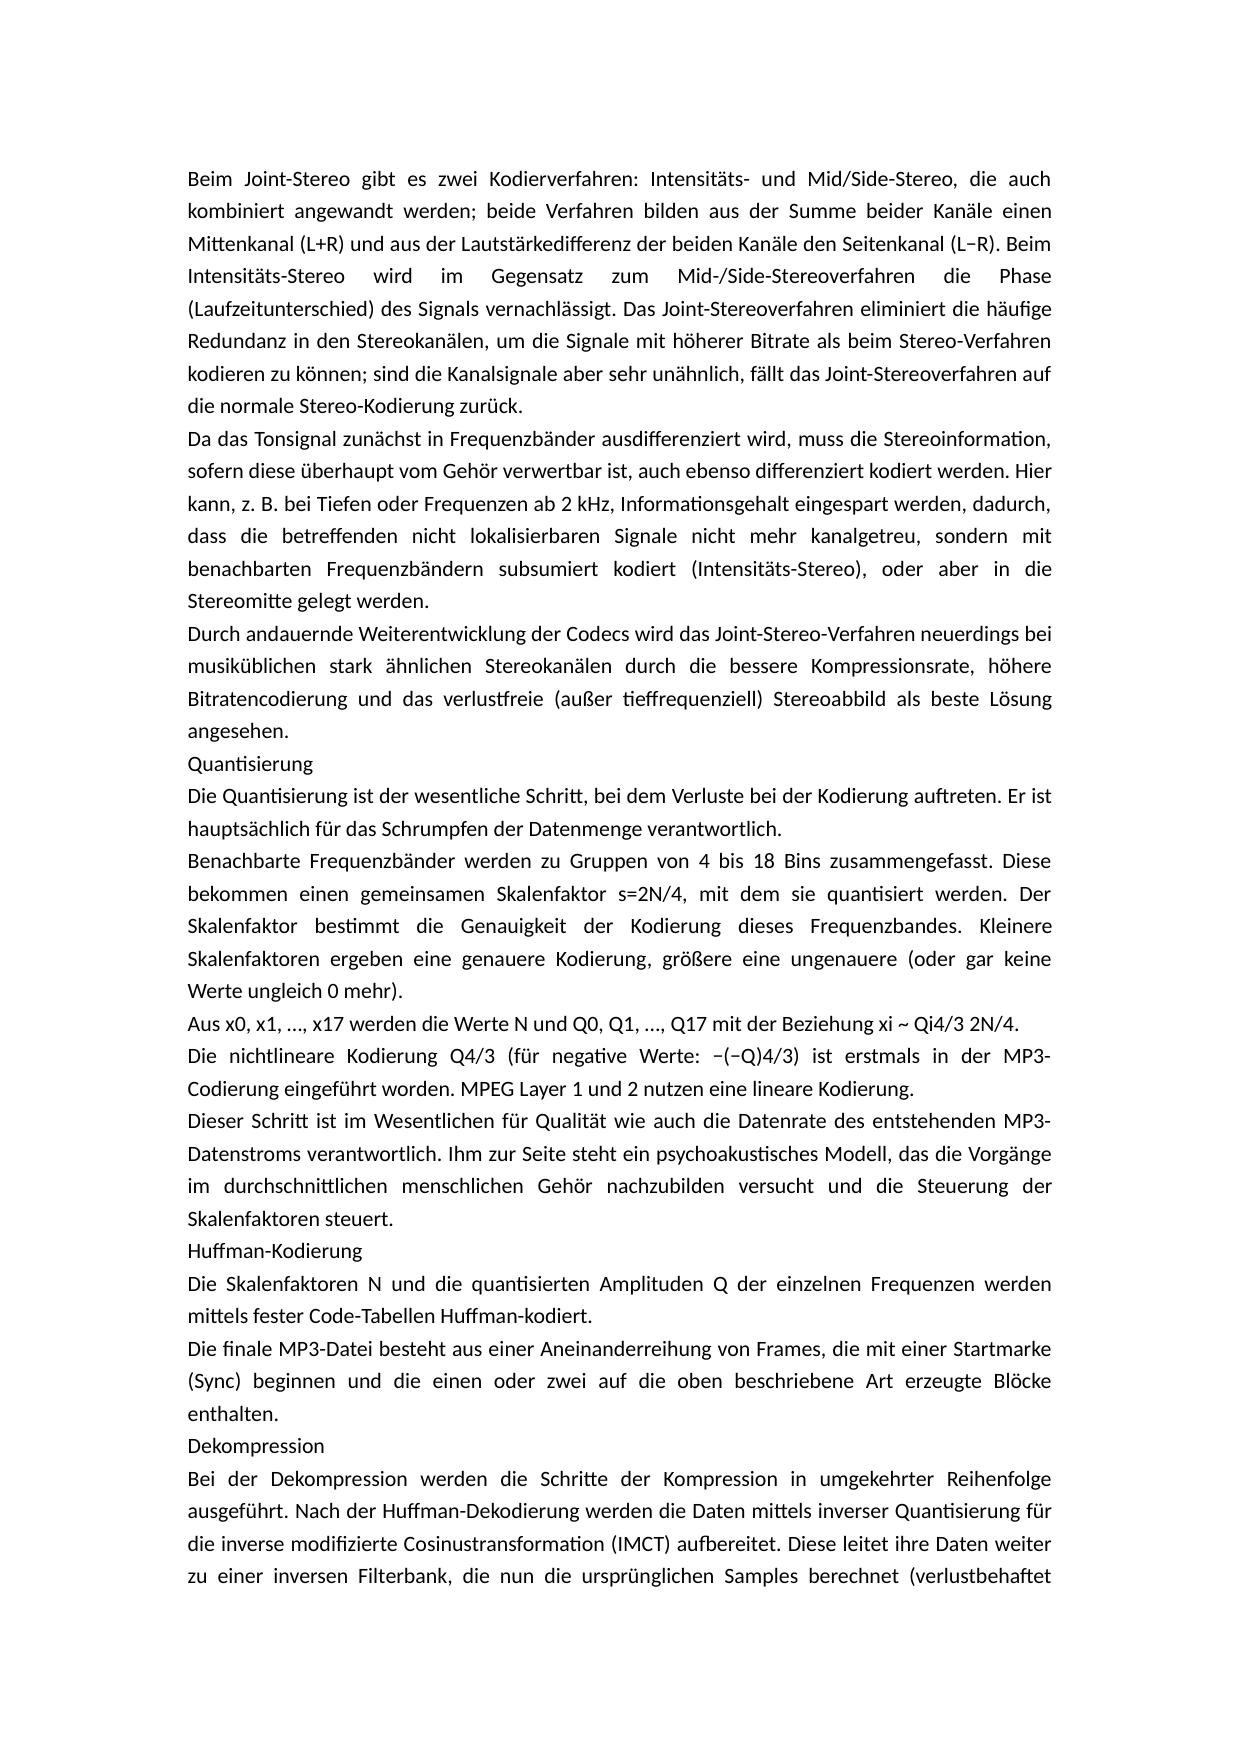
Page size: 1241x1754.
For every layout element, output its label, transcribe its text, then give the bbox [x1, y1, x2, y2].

text Benachbarte Frequenzbänder werden zu Gruppen von 4 bis 18 Bins zusammengefasst. Diese bekommen einen gemeinsamen Skalenfaktor s=2N/4, mit dem sie quantisiert werden. Der Skalenfaktor bestimmt die Genauigkeit der Kodierung dieses Frequenzbandes. Kleinere Skalenfaktoren ergeben eine genauere Kodierung, größere eine ungenauere (oder gar keine Werte ungleich 0 mehr). [187, 844, 1053, 1007]
text Die nichtlineare Kodierung Q4/3 (für negative Werte: −(−Q)4/3) ist erstmals in der MP3-Codierung eingeführt worden. MPEG Layer 1 und 2 nutzen eine lineare Kodierung. [187, 1039, 1053, 1104]
text Huffman-Kodierung [187, 1234, 1053, 1267]
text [187, 1462, 1053, 1592]
text Durch andauernde Weiterentwicklung der Codecs wird das Joint-Stereo-Verfahren neuerdings bei musiküblichen stark ähnlichen Stereokanälen durch die bessere Kompressionsrate, höhere Bitratencodierung und das verlustfreie (außer tieffrequenziell) Stereoabbild als beste Lösung angesehen. [187, 617, 1053, 747]
text Dieser Schritt ist im Wesentlichen für Qualität wie auch die Datenrate des entstehenden MP3-Datenstroms verantwortlich. Ihm zur Seite steht ein psychoakustisches Modell, das die Vorgänge im durchschnittlichen menschlichen Gehör nachzubilden versucht und die Steuerung der Skalenfaktoren steuert. [187, 1104, 1053, 1234]
text Quantisierung [187, 747, 1053, 779]
text Dekompression [187, 1429, 1053, 1462]
text Da das Tonsignal zunächst in Frequenzbänder ausdifferenziert wird, muss die Stereoinformation, sofern diese überhaupt vom Gehör verwertbar ist, auch ebenso differenziert kodiert werden. Hier kann, z. B. bei Tiefen oder Frequenzen ab 2 kHz, Informationsgehalt eingespart werden, dadurch, dass die betreffenden nicht lokalisierbaren Signale nicht mehr kanalgetreu, sondern mit benachbarten Frequenzbändern subsumiert kodiert (Intensitäts-Stereo), oder aber in die Stereomitte gelegt werden. [187, 422, 1053, 617]
text Die Skalenfaktoren N und die quantisierten Amplituden Q der einzelnen Frequenzen werden mittels fester Code-Tabellen Huffman-kodiert. [187, 1267, 1053, 1332]
text Beim Joint-Stereo gibt es zwei Kodierverfahren: Intensitäts- und Mid/Side-Stereo, die auch kombiniert angewandt werden; beide Verfahren bilden aus der Summe beider Kanäle einen Mittenkanal (L+R) und aus der Lautstärkedifferenz der beiden Kanäle den Seitenkanal (L−R). Beim Intensitäts-Stereo wird im Gegensatz zum Mid-/Side-Stereoverfahren die Phase (Laufzeitunterschied) des Signals vernachlässigt. Das Joint-Stereoverfahren eliminiert die häufige Redundanz in den Stereokanälen, um die Signale mit höherer Bitrate als beim Stereo-Verfahren kodieren zu können; sind die Kanalsignale aber sehr unähnlich, fällt das Joint-Stereoverfahren auf die normale Stereo-Kodierung zurück. [187, 162, 1053, 422]
text Die finale MP3-Datei besteht aus einer Aneinanderreihung von Frames, die mit einer Startmarke (Sync) beginnen und die einen oder zwei auf die oben beschriebene Art erzeugte Blöcke enthalten. [187, 1332, 1053, 1429]
text Aus x0, x1, …, x17 werden die Werte N und Q0, Q1, …, Q17 mit der Beziehung xi ~ Qi4/3 2N/4. [187, 1007, 1053, 1039]
text Die Quantisierung ist der wesentliche Schritt, bei dem Verluste bei der Kodierung auftreten. Er ist hauptsächlich für das Schrumpfen der Datenmenge verantwortlich. [187, 779, 1053, 844]
